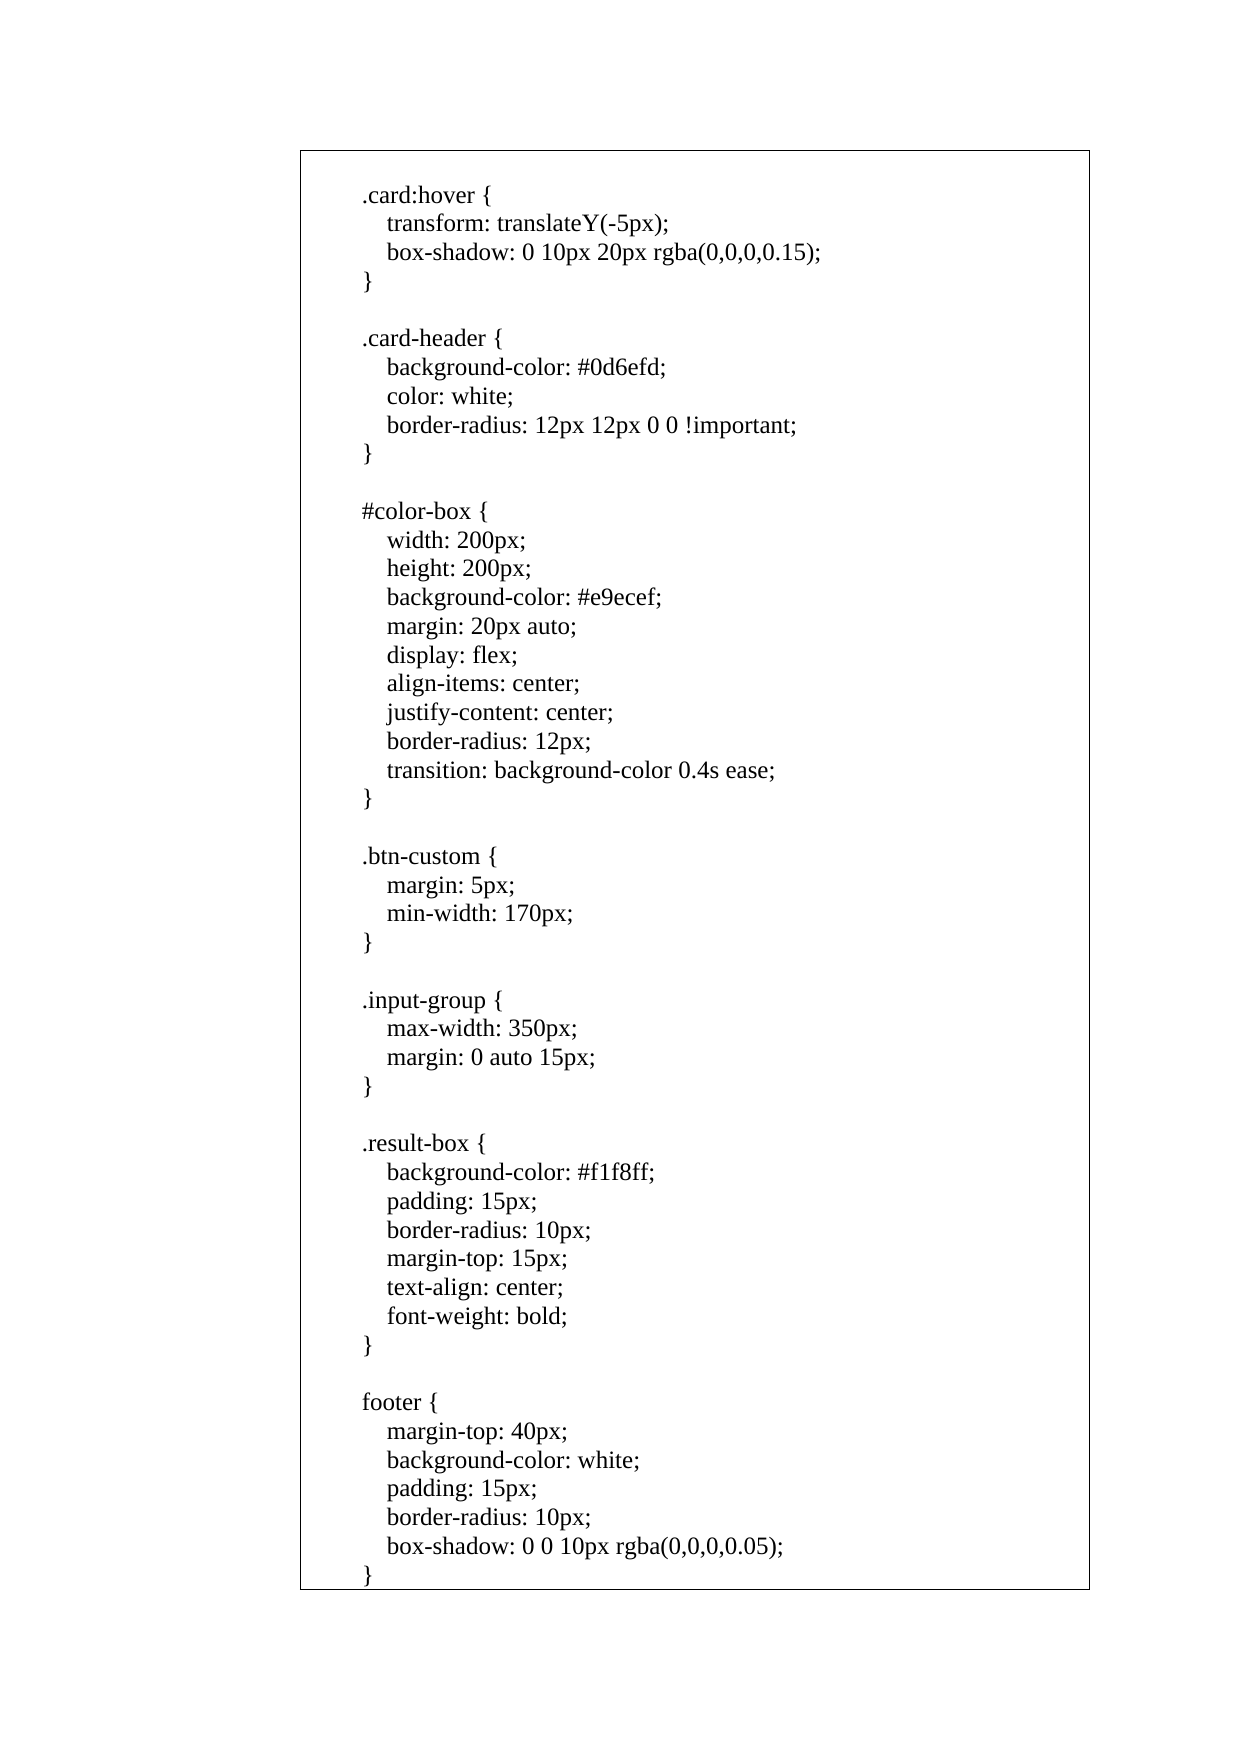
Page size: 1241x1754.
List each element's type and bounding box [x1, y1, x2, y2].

table_header [301, 151, 1089, 1588]
